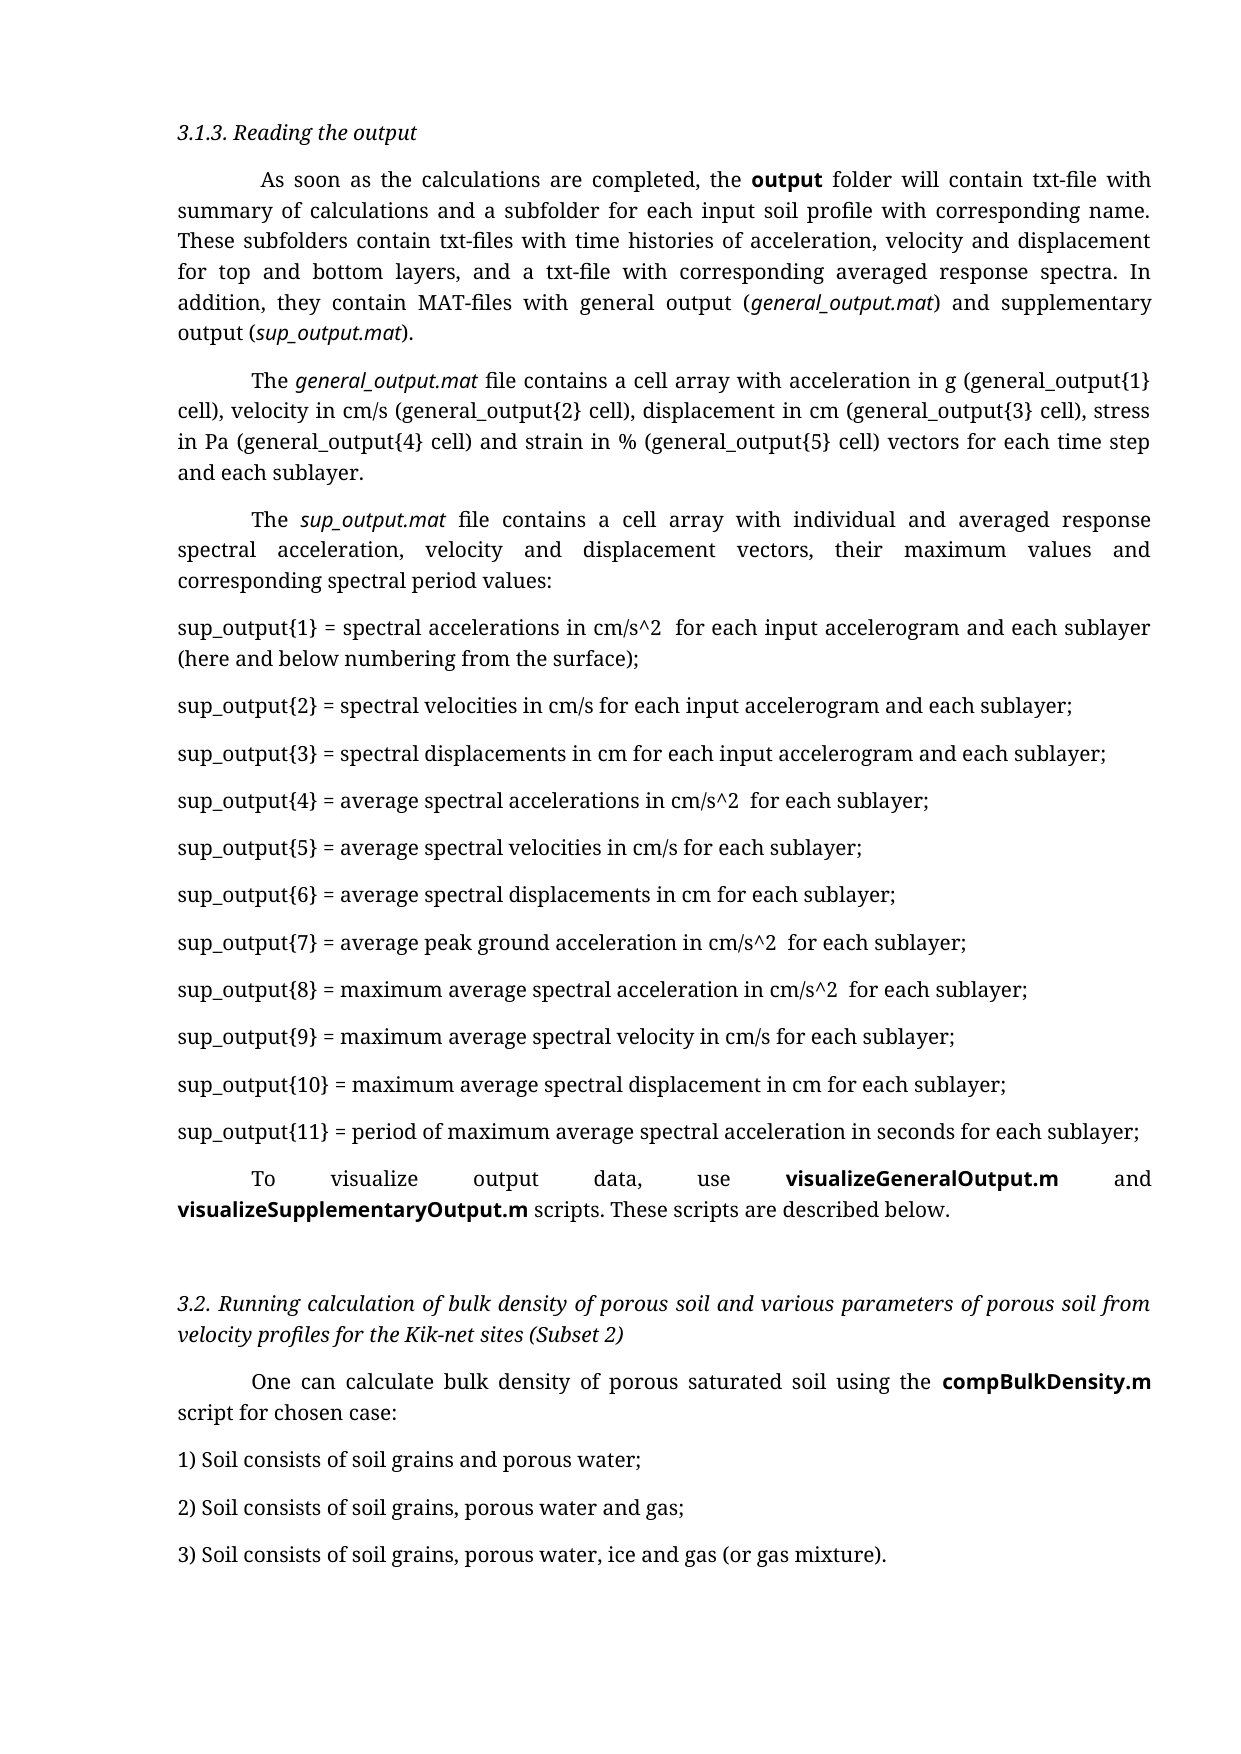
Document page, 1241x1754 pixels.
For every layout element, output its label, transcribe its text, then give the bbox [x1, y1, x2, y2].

text One can calculate bulk density of porous saturated soil using the compBulkDensity.m script for chosen case: [177, 1367, 1152, 1427]
text sup_output{6} = average spectral displacements in cm for each sublayer; [177, 881, 1152, 909]
text 1) Soil consists of soil grains and porous water; [177, 1445, 1152, 1474]
text To visualize output data, use visualizeGeneralOutput.m and visualizeSupplementaryOutput.m scripts. These scripts are described below. [177, 1164, 1152, 1223]
text sup_output{9} = maximum average spectral velocity in cm/s for each sublayer; [177, 1022, 1152, 1051]
text sup_output{7} = average peak ground acceleration in cm/s^2 for each sublayer; [177, 928, 1152, 956]
text 3.1.3. Reading the output [177, 118, 1152, 147]
text 3.2. Running calculation of bulk density of porous soil and various parameters of porous soil from velocity profiles for the Kik-net sites (Subset 2) [177, 1289, 1152, 1349]
text sup_output{1} = spectral accelerations in cm/s^2 for each input accelerogram and each sublayer (here and below numbering from the surface); [177, 613, 1152, 673]
text As soon as the calculations are completed, the output folder will contain txt-file with summary of calculations and a subfolder for each input soil profile with corresponding name. These subfolders contain txt-files with time histories of acceleration, velocity and displacement for top and bottom layers, and a txt-file with corresponding averaged response spectra. In addition, they contain MAT-files with general output (general_output.mat) and supplementary output (sup_output.mat). [177, 165, 1152, 347]
text sup_output{8} = maximum average spectral acceleration in cm/s^2 for each sublayer; [177, 975, 1152, 1004]
text The general_output.mat file contains a cell array with acceleration in g (general_output{1} cell), velocity in cm/s (general_output{2} cell), displacement in cm (general_output{3} cell), stress in Pa (general_output{4} cell) and strain in % (general_output{5} cell) vectors for each time step and each sublayer. [177, 366, 1152, 486]
text sup_output{3} = spectral displacements in cm for each input accelerogram and each sublayer; [177, 739, 1152, 767]
text 3) Soil consists of soil grains, porous water, ice and gas (or gas mixture). [177, 1540, 1152, 1568]
text sup_output{10} = maximum average spectral displacement in cm for each sublayer; [177, 1070, 1152, 1098]
text sup_output{2} = spectral velocities in cm/s for each input accelerogram and each sublayer; [177, 691, 1152, 720]
text 2) Soil consists of soil grains, porous water and gas; [177, 1493, 1152, 1521]
text The sup_output.mat file contains a cell array with individual and averaged response spectral acceleration, velocity and displacement vectors, their maximum values and corresponding spectral period values: [177, 505, 1152, 595]
text sup_output{4} = average spectral accelerations in cm/s^2 for each sublayer; [177, 786, 1152, 814]
text sup_output{5} = average spectral velocities in cm/s for each sublayer; [177, 833, 1152, 862]
text sup_output{11} = period of maximum average spectral acceleration in seconds for each sublayer; [177, 1117, 1152, 1146]
